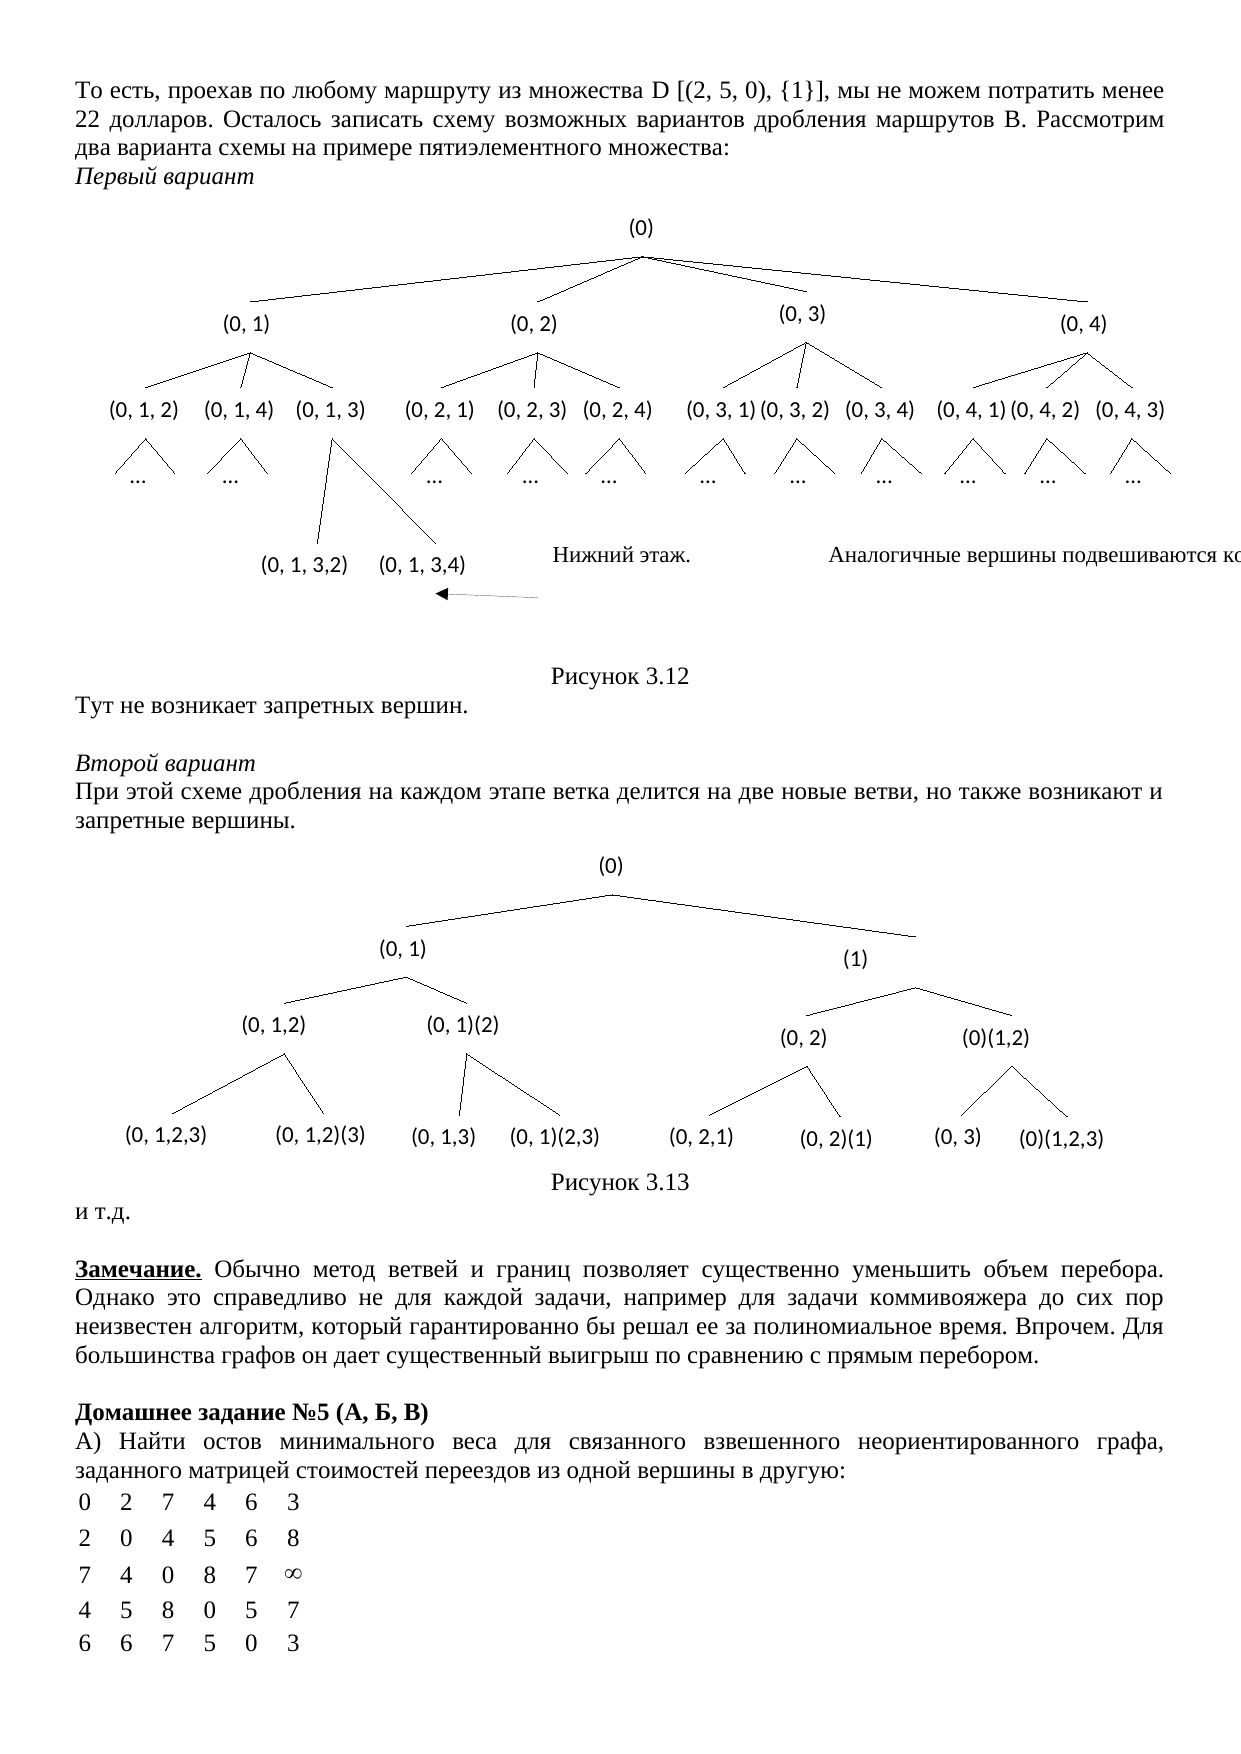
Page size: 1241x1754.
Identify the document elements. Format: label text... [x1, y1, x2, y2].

text При этой схеме дробления на каждом этапе ветка делится на две новые ветви, но также возникают и запретные вершины. [75, 776, 1165, 834]
table_cell 4 [64, 1592, 105, 1626]
table_cell 8 [272, 1520, 314, 1556]
table_header 2 [105, 1484, 147, 1520]
text и т.д. [75, 1196, 1165, 1225]
table_cell 6 [64, 1626, 105, 1660]
table_cell 7 [64, 1556, 105, 1592]
table_cell 7 [272, 1592, 314, 1626]
text Рисунок 3.13 [75, 1167, 1165, 1196]
table_cell 0 [105, 1520, 147, 1556]
table_cell 0 [230, 1626, 272, 1660]
table_cell 0 [147, 1556, 189, 1592]
text Домашнее задание №5 (А, Б, В) [75, 1397, 1165, 1426]
text Второй вариант [75, 748, 1165, 776]
table_cell 6 [230, 1520, 272, 1556]
table_cell 5 [189, 1520, 230, 1556]
text Первый вариант [75, 161, 1165, 190]
table_cell 7 [147, 1626, 189, 1660]
table_header 6 [230, 1484, 272, 1520]
table_cell [272, 1556, 314, 1592]
table_header 3 [272, 1484, 314, 1520]
table_cell 4 [105, 1556, 147, 1592]
table_cell 7 [230, 1556, 272, 1592]
table_cell 6 [105, 1626, 147, 1660]
table_cell 2 [64, 1520, 105, 1556]
table_cell 0 [189, 1592, 230, 1626]
text А) Найти остов минимального веса для связанного взвешенного неориентированного графа, заданного матрицей стоимостей переездов из одной вершины в другую: [75, 1426, 1165, 1484]
text То есть, проехав по любому маршруту из множества D [(2, 5, 0), {1}], мы не можем потратить менее 22 долларов. Осталось записать схему возможных вариантов дробления маршрутов В. Рассмотрим два варианта схемы на примере пятиэлементного множества: [75, 75, 1165, 161]
table_cell 3 [272, 1626, 314, 1660]
text Замечание. Обычно метод ветвей и границ позволяет существенно уменьшить объем перебора. Однако это справедливо не для каждой задачи, например для задачи коммивояжера до сих пор неизвестен алгоритм, который гарантированно бы решал ее за полиномиальное время. Впрочем. Для большинства графов он дает существенный выигрыш по сравнению с прямым перебором. [75, 1254, 1165, 1369]
table_cell 5 [105, 1592, 147, 1626]
table_header 7 [147, 1484, 189, 1520]
table_header 4 [189, 1484, 230, 1520]
text Рисунок 3.12 [75, 661, 1165, 690]
table_cell 4 [147, 1520, 189, 1556]
table_cell 5 [230, 1592, 272, 1626]
table_cell 8 [189, 1556, 230, 1592]
table_header 0 [64, 1484, 105, 1520]
text Тут не возникает запретных вершин. [75, 690, 1165, 719]
table_cell 8 [147, 1592, 189, 1626]
table_cell 5 [189, 1626, 230, 1660]
